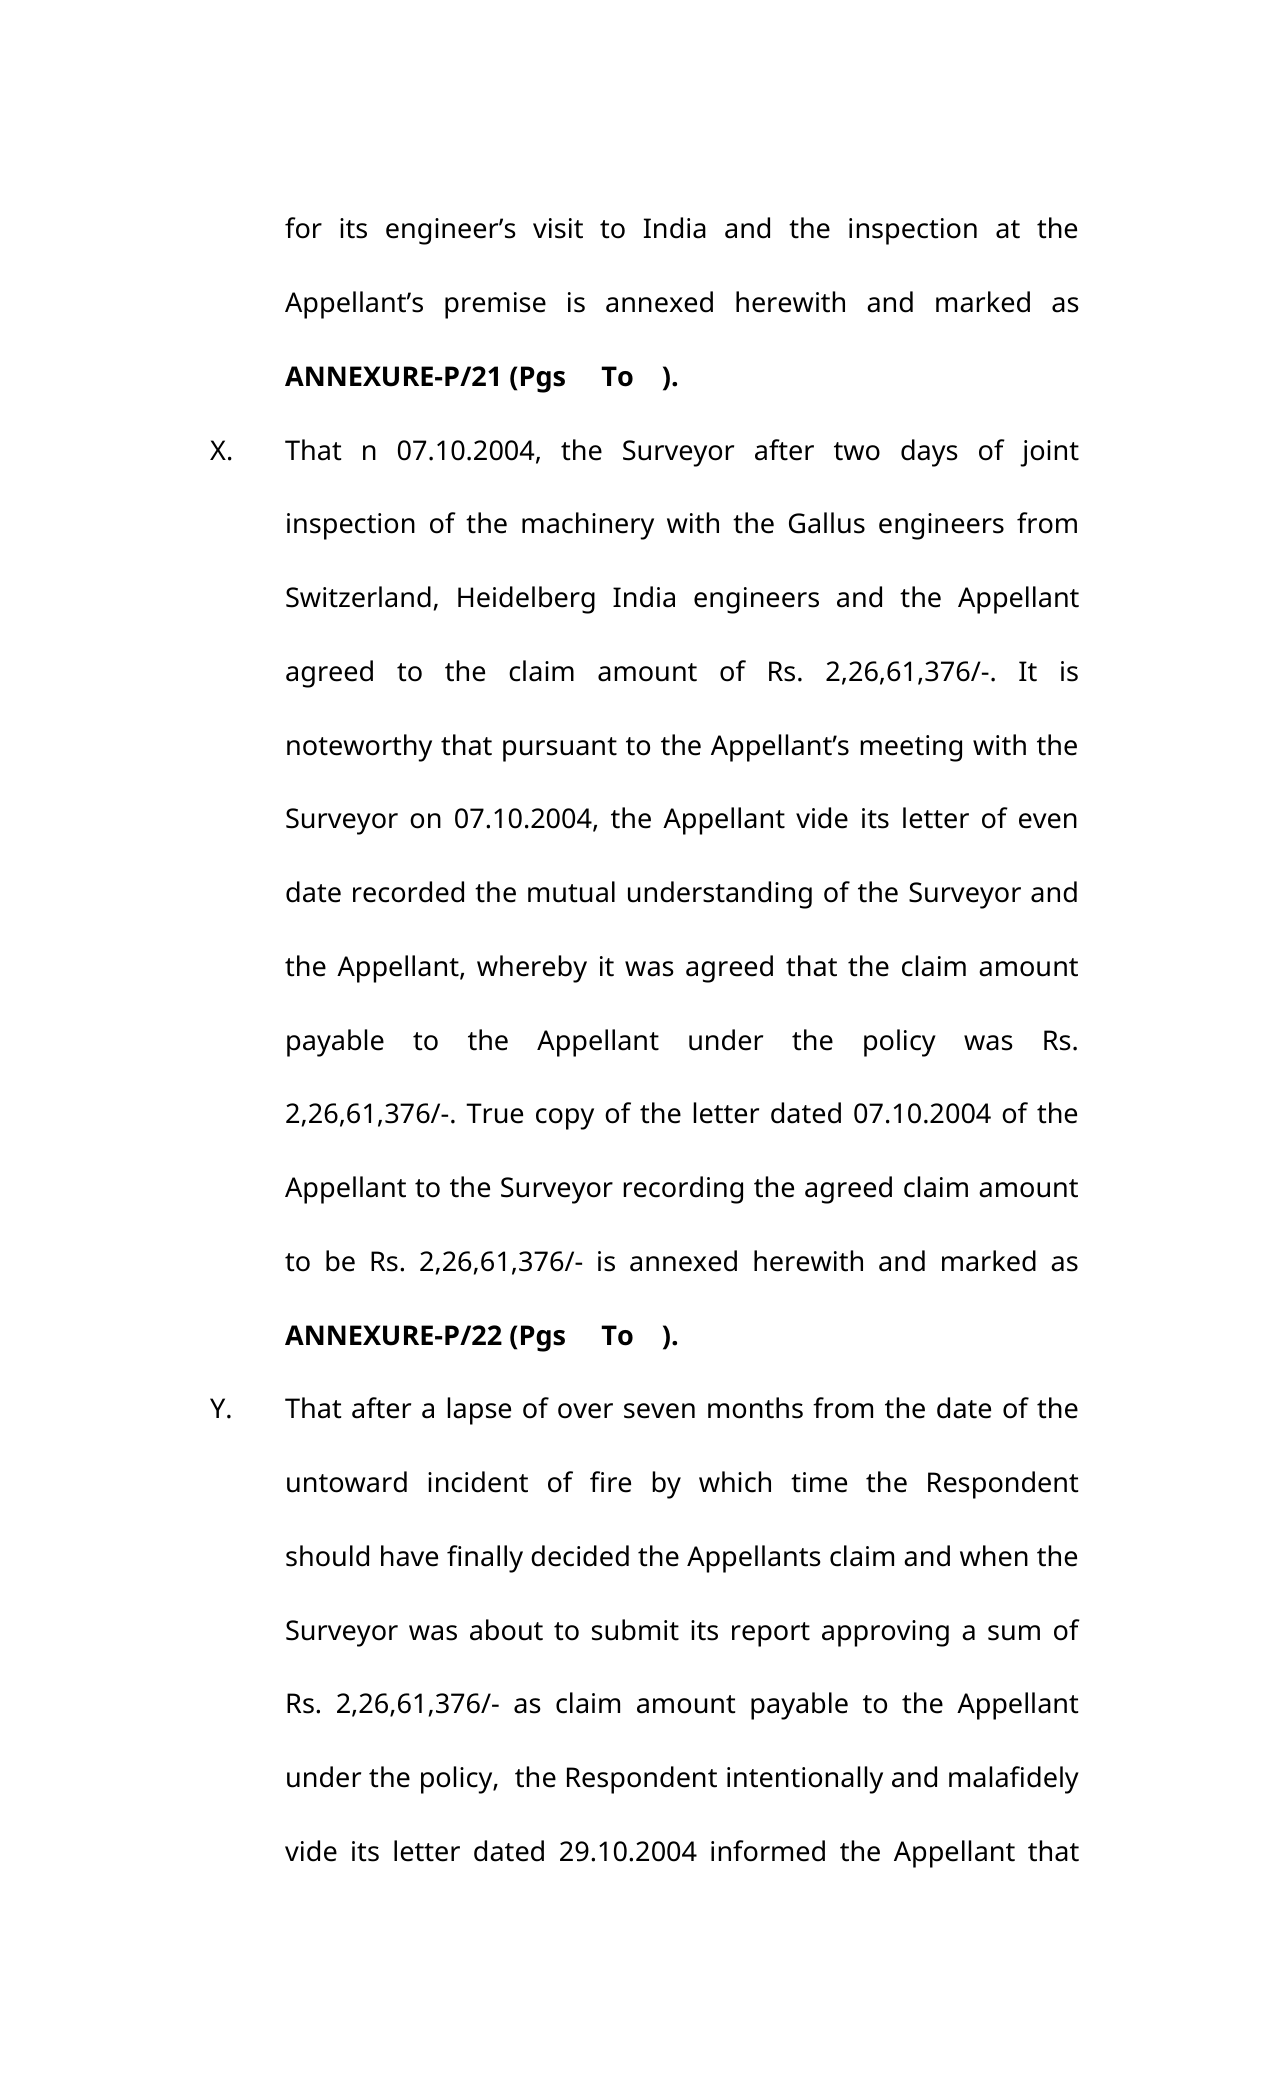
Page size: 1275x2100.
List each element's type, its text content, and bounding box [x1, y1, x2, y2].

text X. That n 07.10.2004, the Surveyor after two days of joint inspection of the machinery with the Gallus engineers from Switzerland, Heidelberg India engineers and the Appellant agreed to the claim amount of Rs. 2,26,61,376/-. It is noteworthy that pursuant to the Appellant’s meeting with the Surveyor on 07.10.2004, the Appellant vide its letter of even date recorded the mutual understanding of the Surveyor and the Appellant, whereby it was agreed that the claim amount payable to the Appellant under the policy was Rs. 2,26,61,376/-. True copy of the letter dated 07.10.2004 of the Appellant to the Surveyor recording the agreed claim amount to be Rs. 2,26,61,376/- is annexed herewith and marked as ANNEXURE-P/22 (Pgs To ). [210, 431, 1080, 1353]
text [210, 1390, 1080, 1869]
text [285, 210, 1080, 394]
